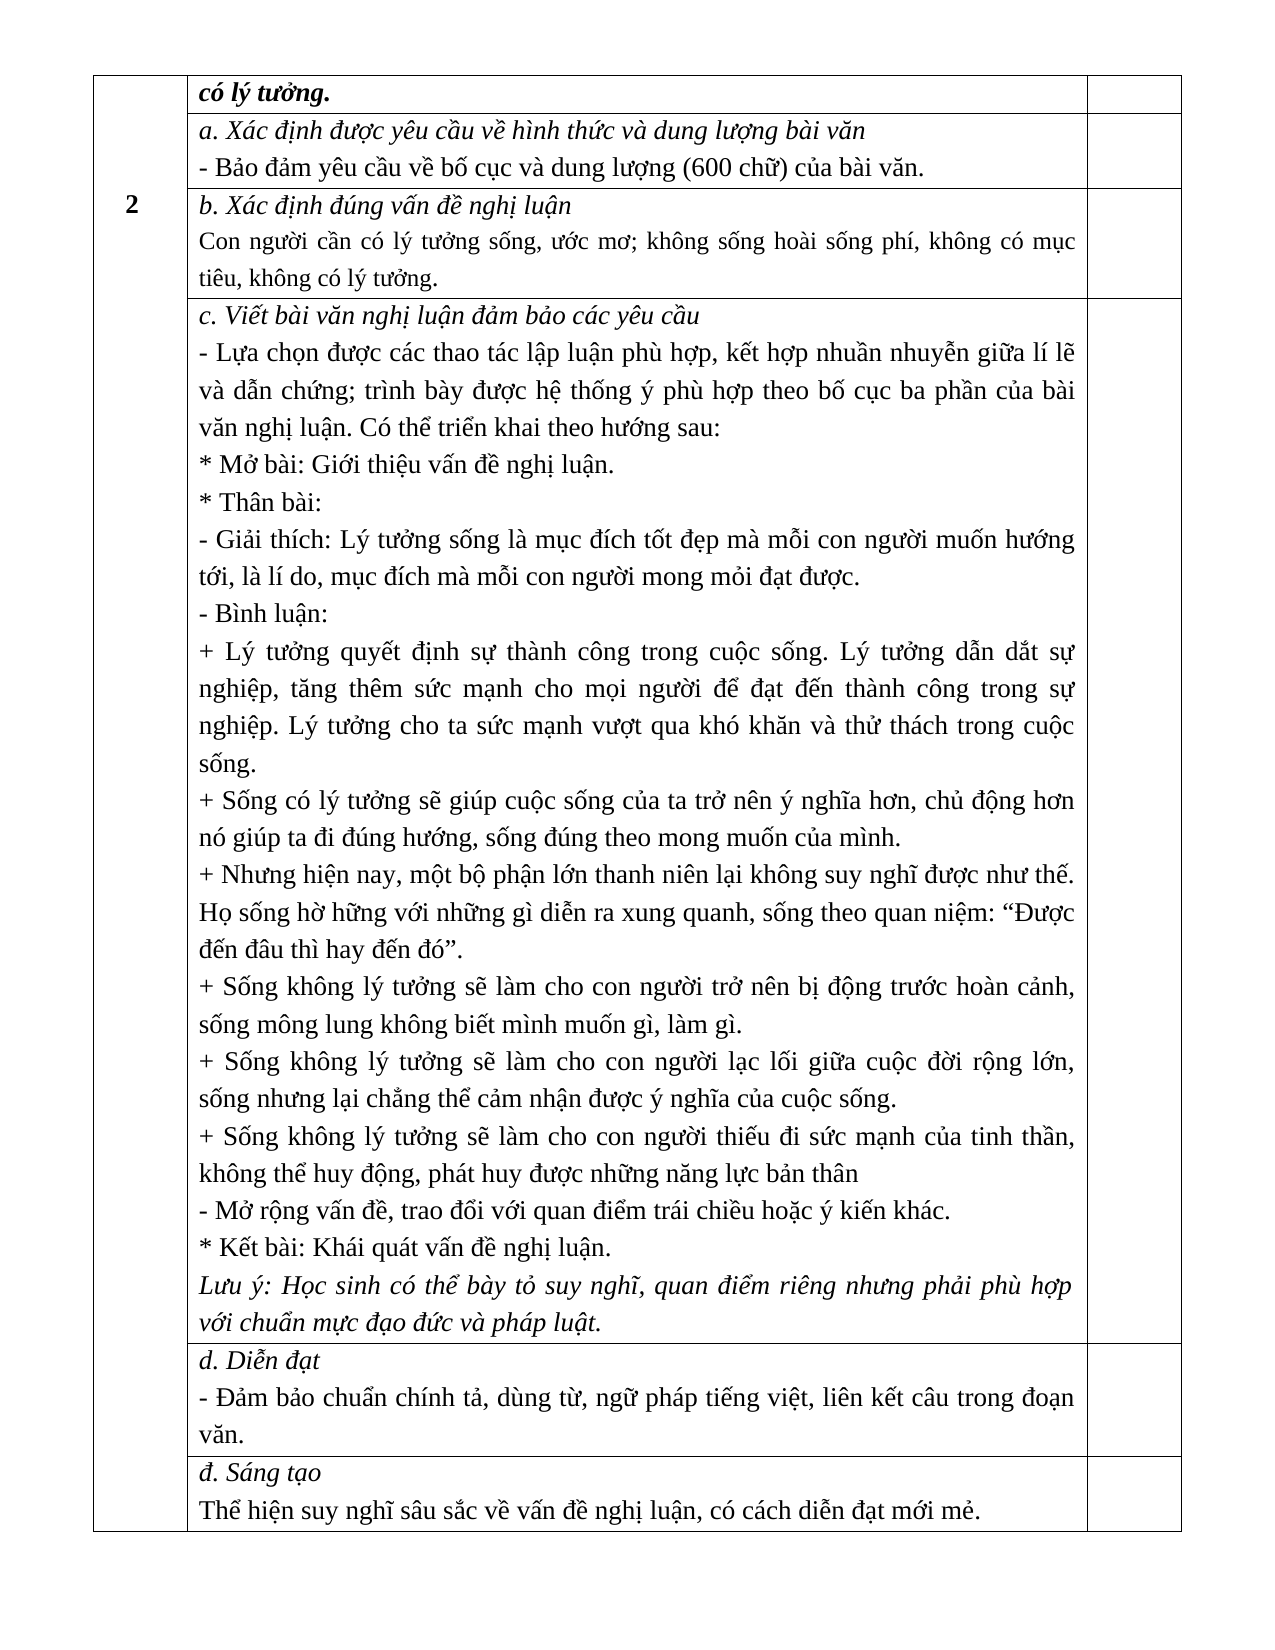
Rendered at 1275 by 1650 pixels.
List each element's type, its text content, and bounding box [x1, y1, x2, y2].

table_cell [1088, 114, 1181, 188]
table_cell b. Xác định đúng vấn đề nghị luận Con người cần có lý tưởng sống, ước mơ; không sống hoài sống phí, không có mục tiêu, không có lý tưởng. [188, 189, 1087, 298]
table_cell d. Diễn đạt - Đảm bảo chuẩn chính tả, dùng từ, ngữ pháp tiếng việt, liên kết câu trong đoạn văn. [188, 1344, 1087, 1456]
table_cell 2 [94, 76, 187, 1531]
table_cell [1088, 299, 1181, 1343]
table_cell [1088, 1344, 1181, 1456]
table_cell a. Xác định được yêu cầu về hình thức và dung lượng bài văn - Bảo đảm yêu cầu về bố cục và dung lượng (600 chữ) của bài văn. [188, 114, 1087, 188]
table_cell đ. Sáng tạo Thể hiện suy nghĩ sâu sắc về vấn đề nghị luận, có cách diễn đạt mới mẻ. [188, 1457, 1087, 1531]
table_cell [1088, 1457, 1181, 1531]
table_cell c. Viết bài văn nghị luận đảm bảo các yêu cầu - Lựa chọn được các thao tác lập luận phù hợp, kết hợp nhuần nhuyễn giữa lí lẽ và dẫn chứng; trình bày được hệ thống ý phù hợp theo bố cục ba phần của bài văn nghị luận. Có thể triển khai theo hướng sau: * Mở bài: Giới thiệu vấn đề nghị luận. * Thân bài: - Giải thích: Lý tưởng sống là mục đích tốt đẹp mà mỗi con người muốn hướng tới, là lí do, mục đích mà mỗi con người mong mỏi đạt được. - Bình luận: + Lý tưởng quyết định sự thành công trong cuộc sống. Lý tưởng dẫn dắt sự nghiệp, tăng thêm sức mạnh cho mọi người để đạt đến thành công trong sự nghiệp. Lý tưởng cho ta sức mạnh vượt qua khó khăn và thử thách trong cuộc sống. + Sống có lý tưởng sẽ giúp cuộc sống của ta trở nên ý nghĩa hơn, chủ động hơn nó giúp ta đi đúng hướng, sống đúng theo mong muốn của mình. + Nhưng hiện nay, một bộ phận lớn thanh niên lại không suy nghĩ được như thế. Họ sống hờ hững với những gì diễn ra xung quanh, sống theo quan niệm: “Được đến đâu thì hay đến đó”. + Sống không lý tưởng sẽ làm cho con người trở nên bị động trước hoàn cảnh, sống mông lung không biết mình muốn gì, làm gì. + Sống không lý tưởng sẽ làm cho con người lạc lối giữa cuộc đời rộng lớn, sống nhưng lại chẳng thể cảm nhận được ý nghĩa của cuộc sống. + Sống không lý tưởng sẽ làm cho con người thiếu đi sức mạnh của tinh thần, không thể huy động, phát huy được những năng lực bản thân - Mở rộng vấn đề, trao đổi với quan điểm trái chiều hoặc ý kiến khác. * Kết bài: Khái quát vấn đề nghị luận. Lưu ý: Học sinh có thể bày tỏ suy nghĩ, quan điểm riêng nhưng phải phù hợp với chuẩn mực đạo đức và pháp luật. [188, 299, 1087, 1343]
table_cell [1088, 76, 1181, 113]
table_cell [188, 76, 1087, 113]
table_cell [1088, 189, 1181, 298]
